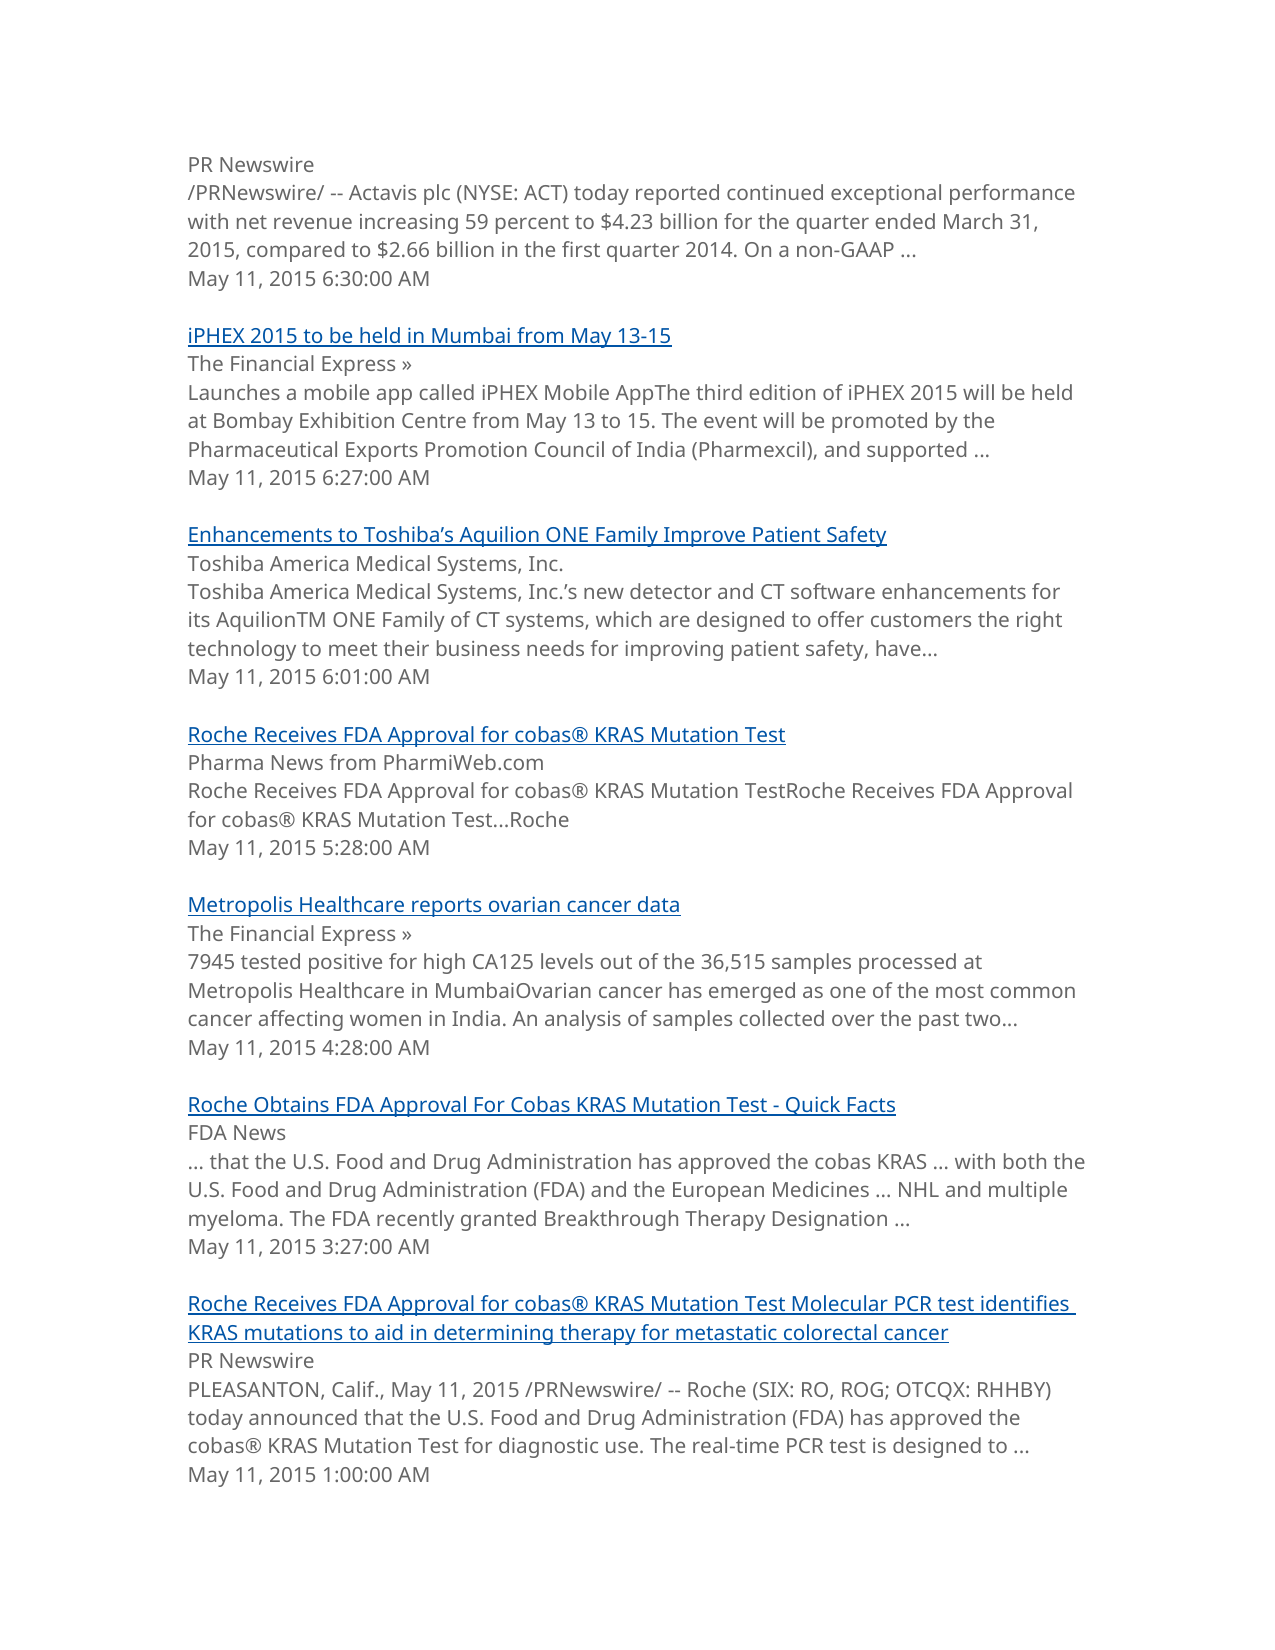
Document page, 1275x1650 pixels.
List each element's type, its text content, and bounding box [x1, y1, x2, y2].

text Roche Receives FDA Approval for cobas® KRAS Mutation Test [187, 720, 1087, 748]
text Roche Obtains FDA Approval For Cobas KRAS Mutation Test - Quick Facts [187, 1090, 1087, 1118]
text PR Newswire [187, 1346, 1087, 1375]
text FDA News [187, 1118, 1087, 1147]
text May 11, 2015 5:28:00 AM [187, 833, 1087, 862]
text May 11, 2015 6:30:00 AM [187, 264, 1087, 292]
text Roche Receives FDA Approval for cobas® KRAS Mutation Test Molecular PCR test identifies KRAS mutations to aid in determining therapy for metastatic colorectal cancer [187, 1289, 1087, 1346]
text /PRNewswire/ -- Actavis plc (NYSE: ACT) today reported continued exceptional performance with net revenue increasing 59 percent to $4.23 billion for the quarter ended March 31, 2015, compared to $2.66 billion in the first quarter 2014. On a non-GAAP ... [187, 178, 1087, 264]
text May 11, 2015 6:01:00 AM [187, 662, 1087, 691]
text Enhancements to Toshiba’s Aquilion ONE Family Improve Patient Safety [187, 520, 1087, 549]
text Toshiba America Medical Systems, Inc. [187, 549, 1087, 577]
text May 11, 2015 3:27:00 AM [187, 1232, 1087, 1261]
text … that the U.S. Food and Drug Administration has approved the cobas KRAS … with both the U.S. Food and Drug Administration (FDA) and the European Medicines … NHL and multiple myeloma. The FDA recently granted Breakthrough Therapy Designation … [187, 1147, 1087, 1232]
text Launches a mobile app called iPHEX Mobile AppThe third edition of iPHEX 2015 will be held at Bombay Exhibition Centre from May 13 to 15. The event will be promoted by the Pharmaceutical Exports Promotion Council of India (Pharmexcil), and supported ... [187, 378, 1087, 463]
text iPHEX 2015 to be held in Mumbai from May 13-15 [187, 321, 1087, 349]
text May 11, 2015 4:28:00 AM [187, 1033, 1087, 1061]
text Toshiba America Medical Systems, Inc.’s new detector and CT software enhancements for its AquilionTM ONE Family of CT systems, which are designed to offer customers the right technology to meet their business needs for improving patient safety, have... [187, 577, 1087, 662]
text The Financial Express » [187, 919, 1087, 947]
text 7945 tested positive for high CA125 levels out of the 36,515 samples processed at Metropolis Healthcare in MumbaiOvarian cancer has emerged as one of the most common cancer affecting women in India. An analysis of samples collected over the past two... [187, 947, 1087, 1033]
text Pharma News from PharmiWeb.com [187, 748, 1087, 777]
text Metropolis Healthcare reports ovarian cancer data [187, 891, 1087, 919]
text PR Newswire [187, 150, 1087, 178]
text The Financial Express » [187, 349, 1087, 378]
text May 11, 2015 6:27:00 AM [187, 463, 1087, 492]
text PLEASANTON, Calif., May 11, 2015 /PRNewswire/ -- Roche (SIX: RO, ROG; OTCQX: RHHBY) today announced that the U.S. Food and Drug Administration (FDA) has approved the cobas® KRAS Mutation Test for diagnostic use. The real-time PCR test is designed to ... [187, 1375, 1087, 1460]
text May 11, 2015 1:00:00 AM [187, 1460, 1087, 1488]
text Roche Receives FDA Approval for cobas® KRAS Mutation TestRoche Receives FDA Approval for cobas® KRAS Mutation Test...Roche [187, 777, 1087, 833]
